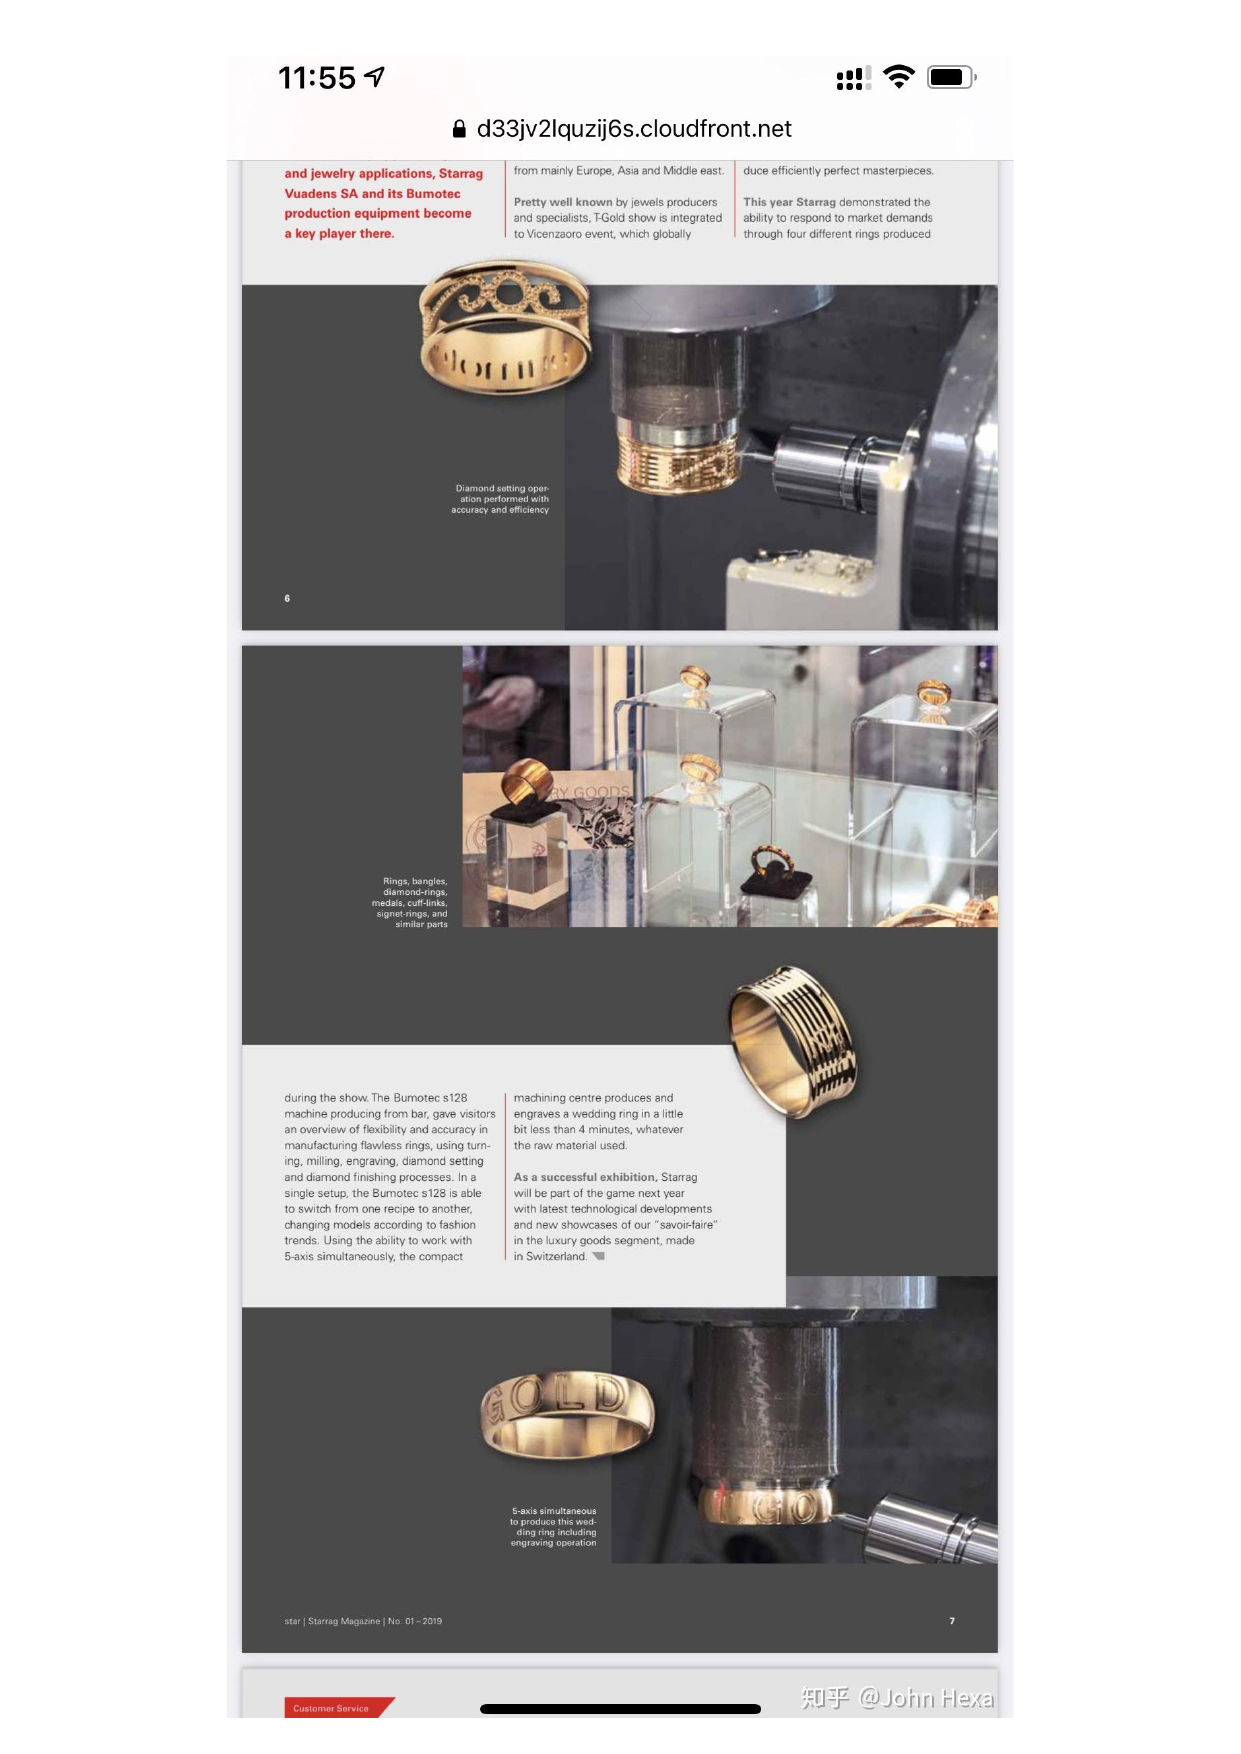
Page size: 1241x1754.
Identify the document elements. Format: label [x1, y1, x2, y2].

table_header [92, 45, 1148, 1724]
picture [226, 56, 1014, 1718]
